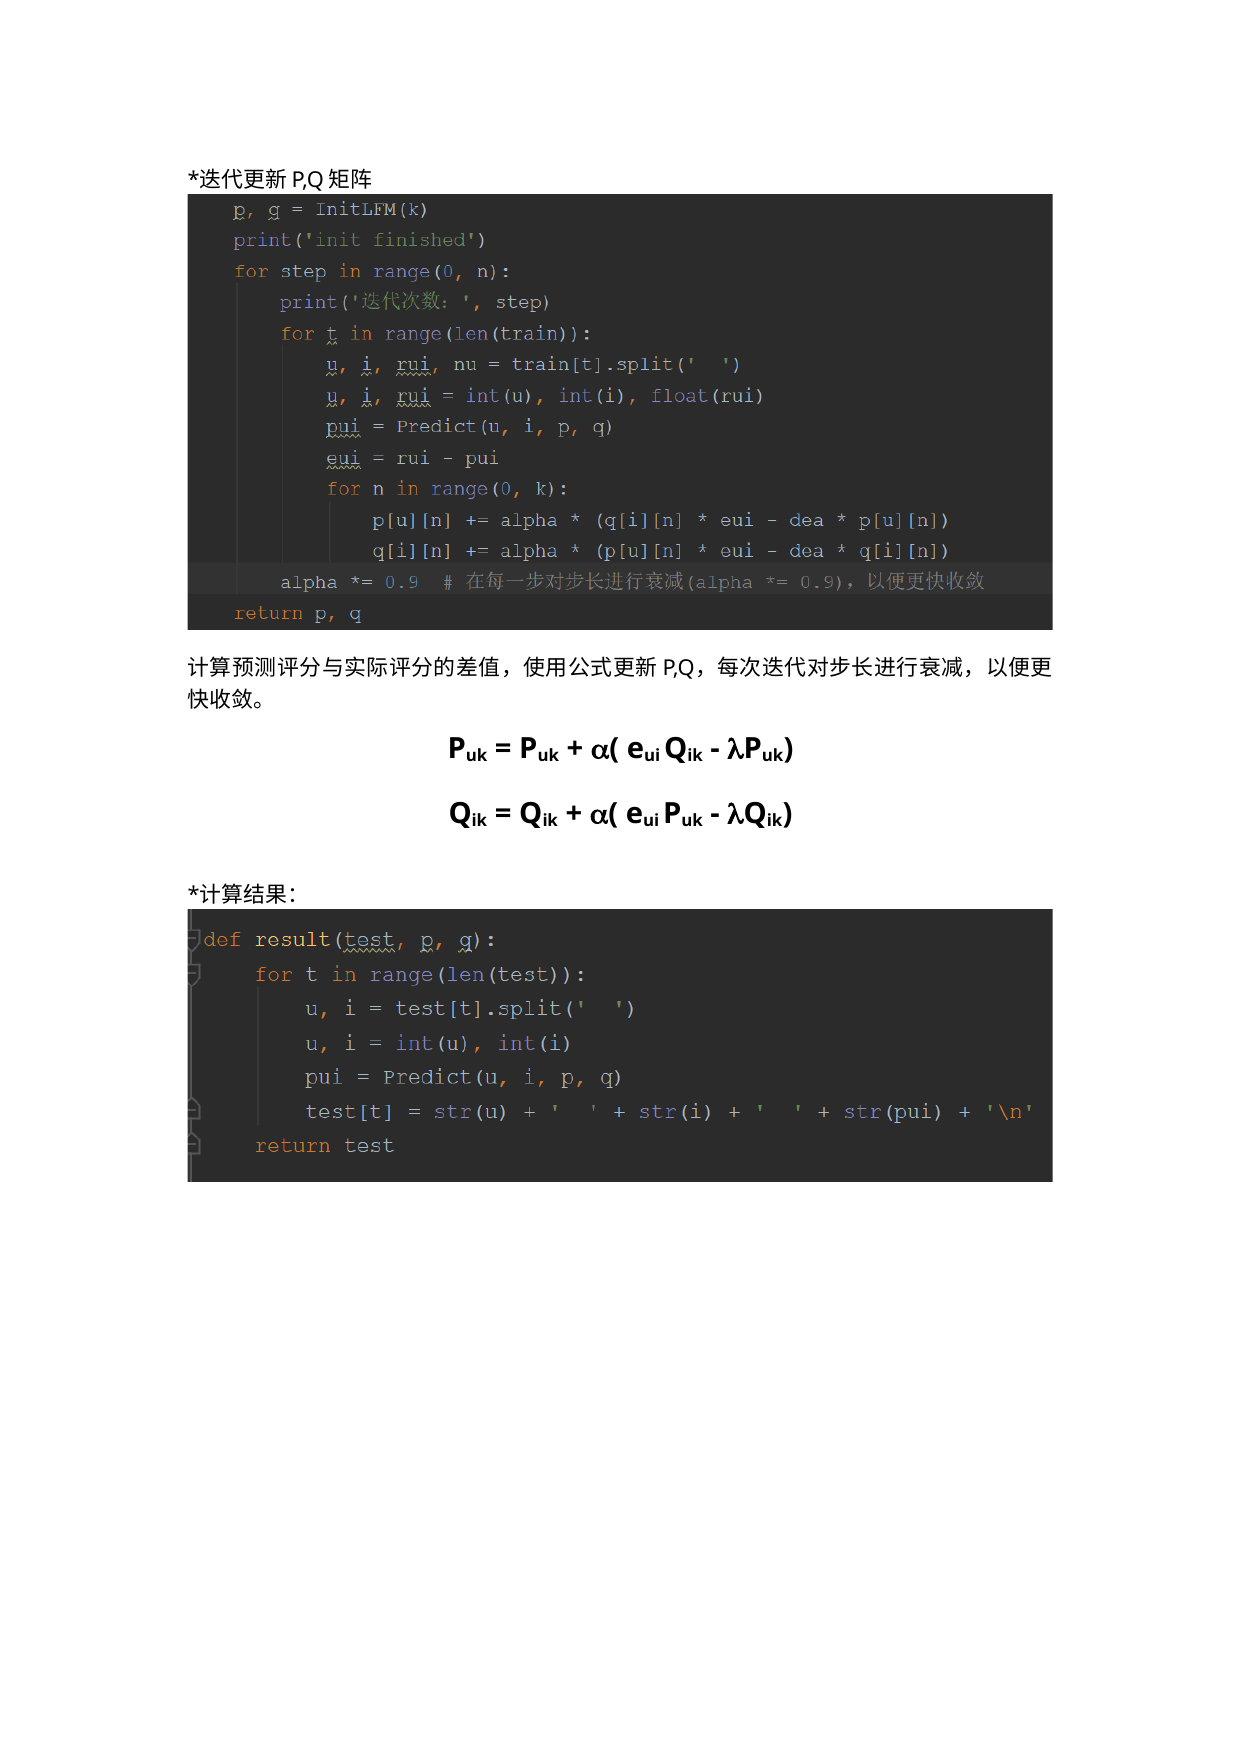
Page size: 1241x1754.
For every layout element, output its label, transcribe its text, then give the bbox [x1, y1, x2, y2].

text Puk = Puk + ( eui Qik - Puk) [187, 714, 1053, 779]
text 计算预测评分与实际评分的差值，使用公式更新P,Q，每次迭代对步长进行衰减，以便更快收敛。 [187, 649, 1053, 714]
text *计算结果： [187, 877, 1053, 909]
text *迭代更新P,Q矩阵 [187, 162, 1053, 194]
picture [187, 909, 1053, 1182]
picture [187, 194, 1053, 630]
text Qik = Qik + ( eui Puk - Qik) [187, 779, 1053, 844]
